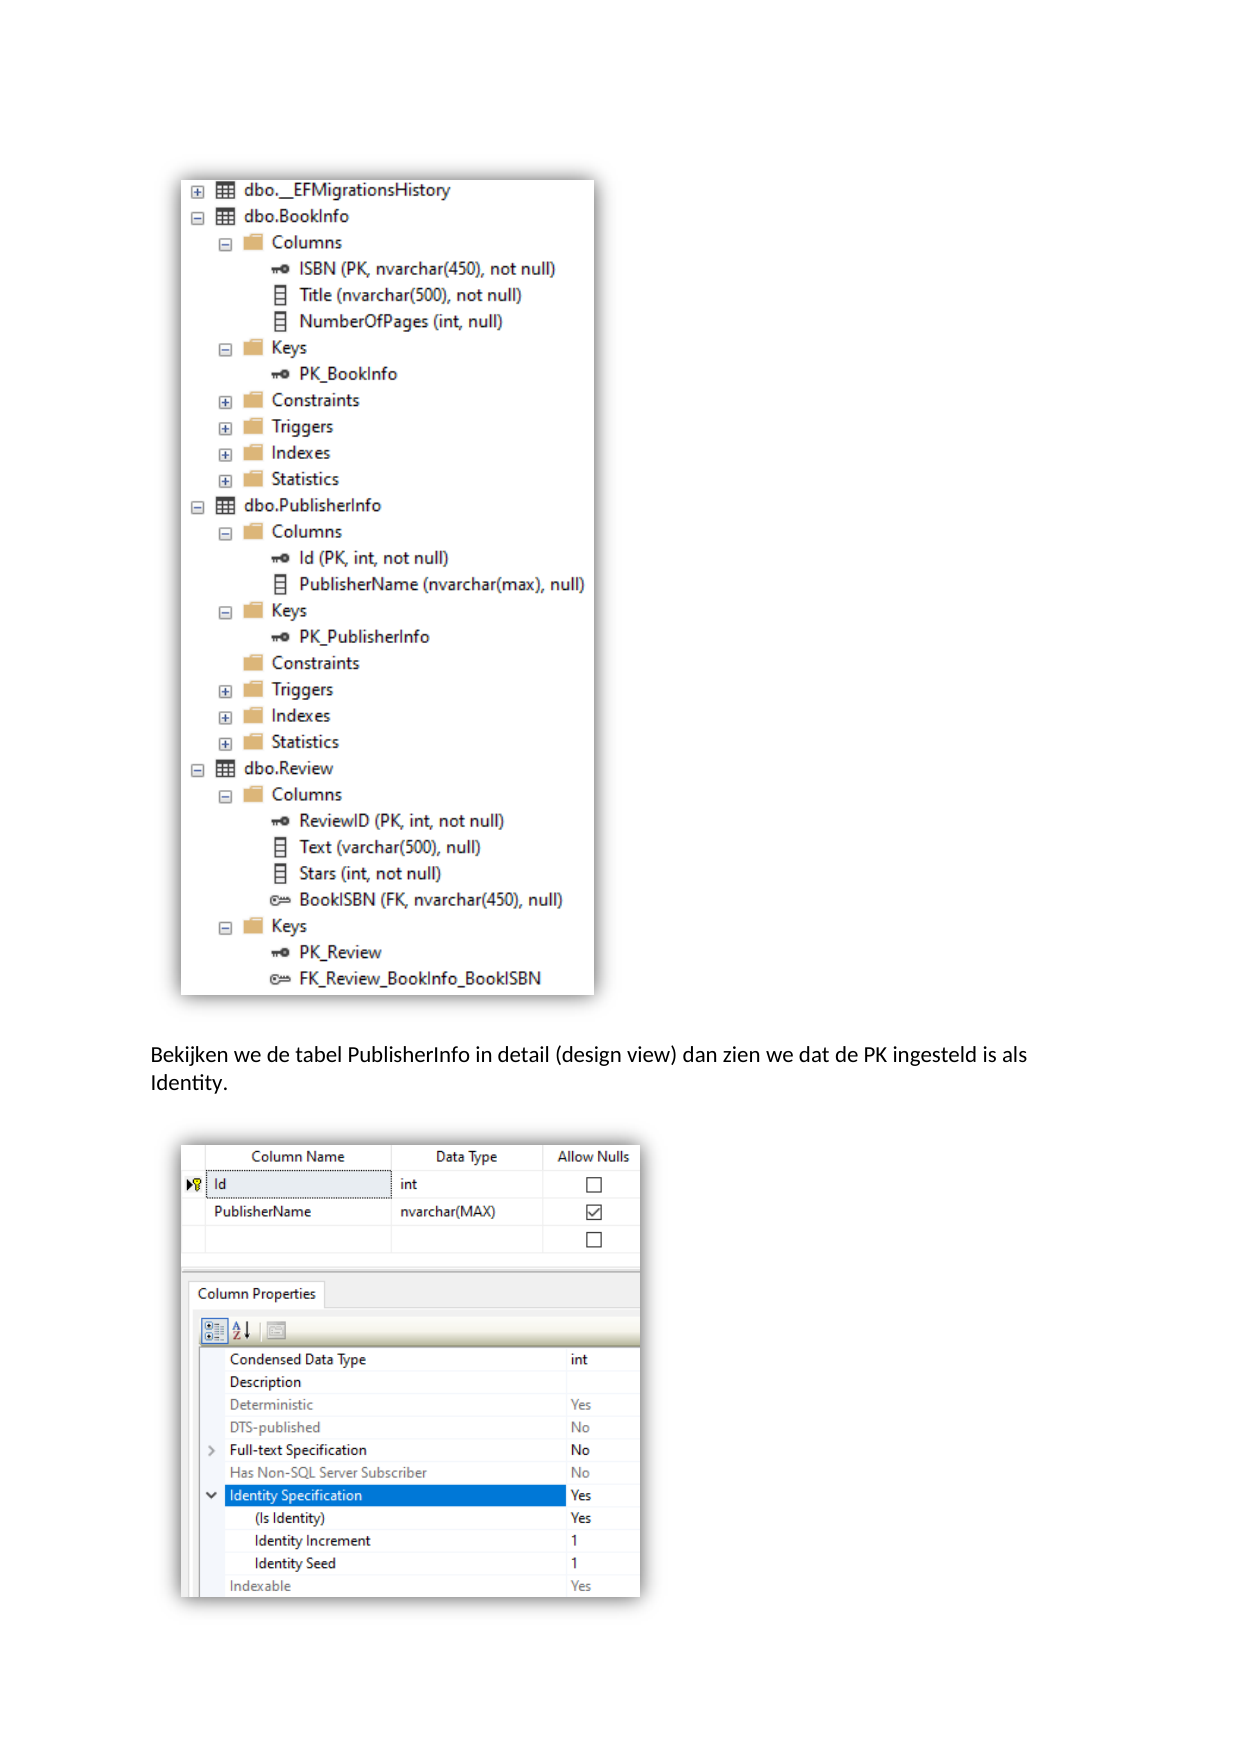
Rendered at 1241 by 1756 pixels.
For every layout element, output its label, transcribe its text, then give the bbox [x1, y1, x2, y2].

picture [154, 1118, 668, 1625]
text Bekijken we de tabel PublisherInfo in detail (design view) dan zien we dat de PK ingesteld is als Identity. [150, 1040, 1103, 1096]
picture [154, 154, 622, 1022]
